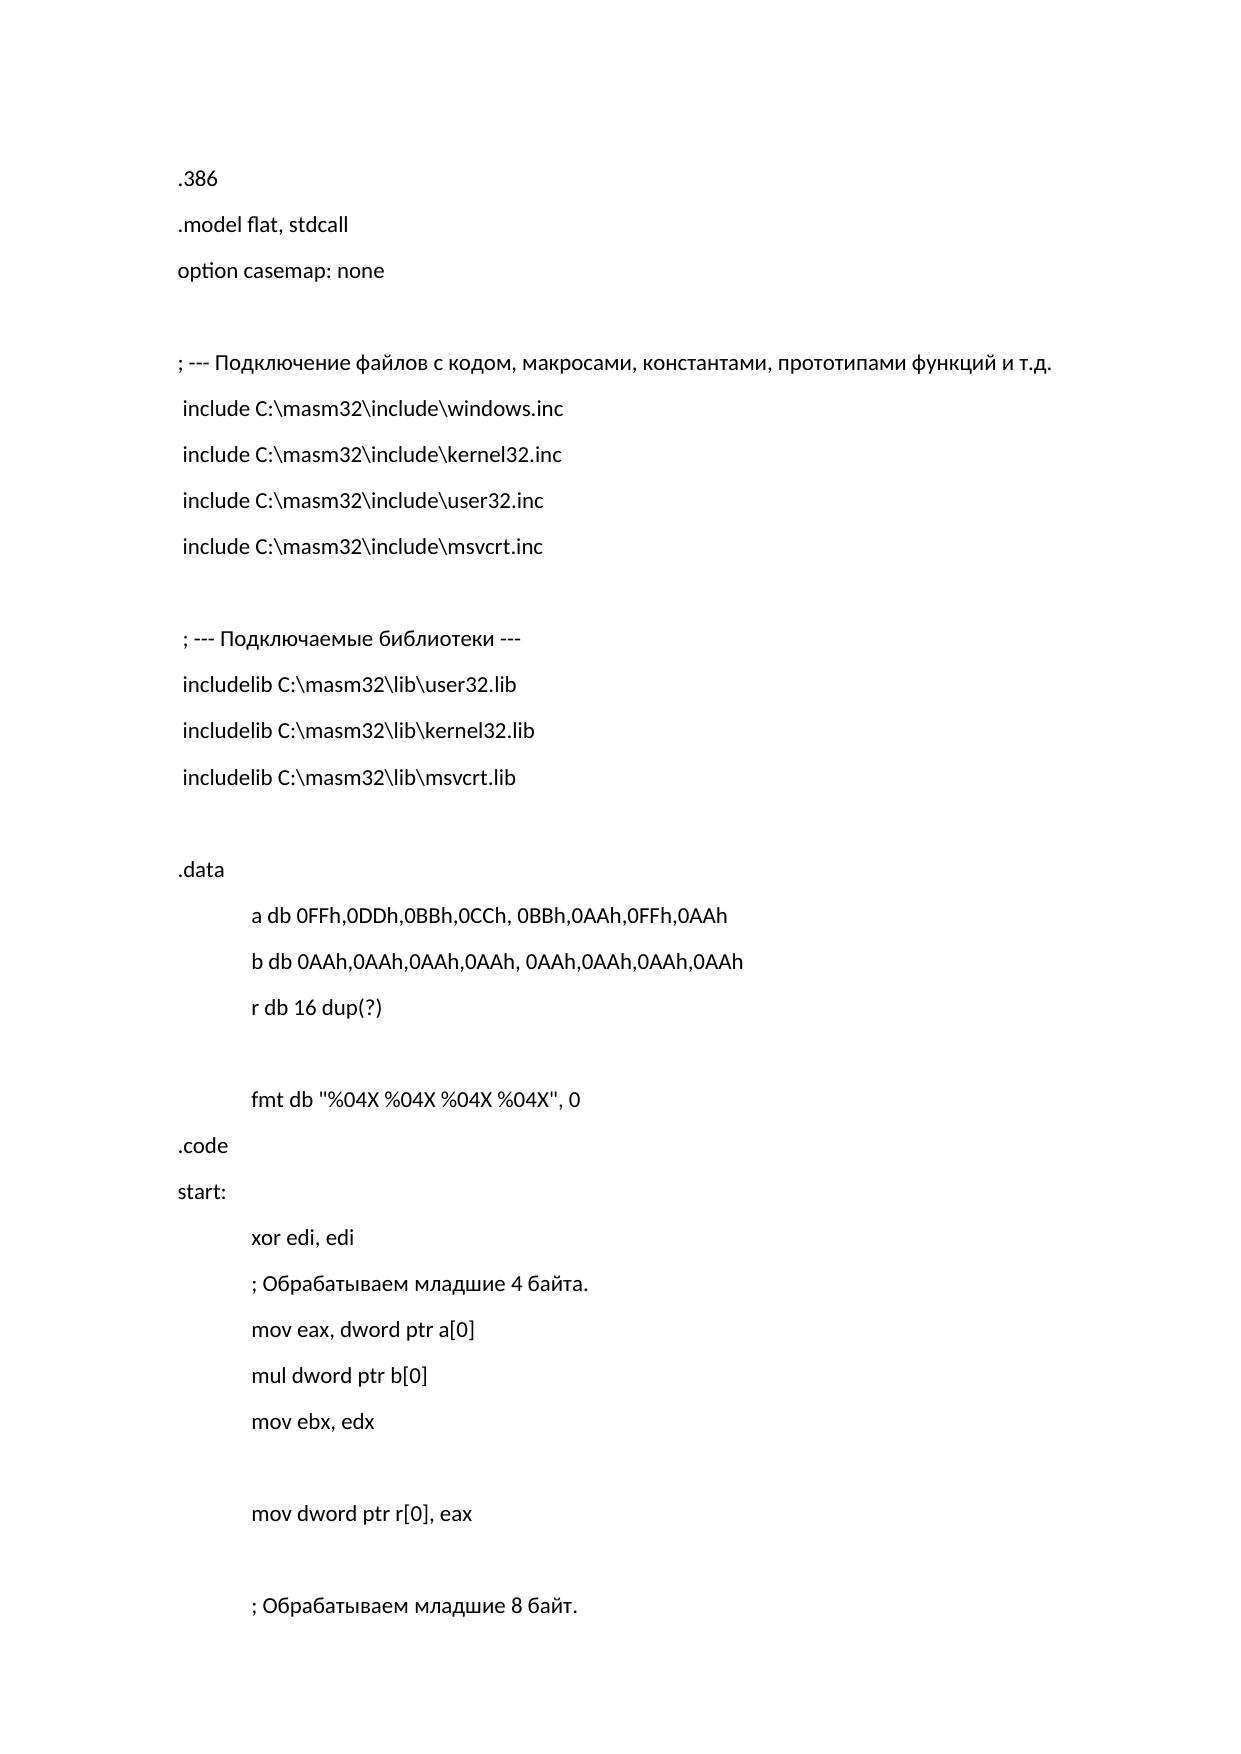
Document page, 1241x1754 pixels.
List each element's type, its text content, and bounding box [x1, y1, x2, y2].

text .code [177, 1131, 1152, 1159]
text include C:\masm32\include\windows.inc [177, 394, 1152, 422]
text start: [177, 1177, 1152, 1205]
text r db 16 dup(?) [177, 993, 1152, 1021]
text includelib C:\masm32\lib\msvcrt.lib [177, 763, 1152, 791]
text includelib C:\masm32\lib\kernel32.lib [177, 717, 1152, 745]
text .data [177, 855, 1152, 883]
text xor edi, edi [177, 1223, 1152, 1251]
text fmt db "%04X %04X %04X %04X", 0 [177, 1085, 1152, 1113]
text include C:\masm32\include\user32.inc [177, 486, 1152, 514]
text ; Обрабатываем младшие 4 байта. [177, 1269, 1152, 1297]
text .model flat, stdcall [177, 210, 1152, 238]
text ; --- Подключаемые библиотеки --- [177, 624, 1152, 653]
text include C:\masm32\include\msvcrt.inc [177, 532, 1152, 561]
text b db 0AAh,0AAh,0AAh,0AAh, 0AAh,0AAh,0AAh,0AAh [177, 947, 1152, 975]
text mov ebx, edx [177, 1407, 1152, 1435]
text ; --- Подключение файлов с кодом, макросами, константами, прототипами функций и т.д. [177, 348, 1152, 376]
text mul dword ptr b[0] [177, 1361, 1152, 1389]
text ; Обрабатываем младшие 8 байт. [177, 1591, 1152, 1619]
text .386 [177, 164, 1152, 192]
text include C:\masm32\include\kernel32.inc [177, 440, 1152, 468]
text mov eax, dword ptr a[0] [177, 1315, 1152, 1343]
text a db 0FFh,0DDh,0BBh,0CCh, 0BBh,0AAh,0FFh,0AAh [177, 901, 1152, 929]
text mov dword ptr r[0], eax [177, 1499, 1152, 1527]
text option casemap: none [177, 256, 1152, 284]
text includelib C:\masm32\lib\user32.lib [177, 671, 1152, 699]
